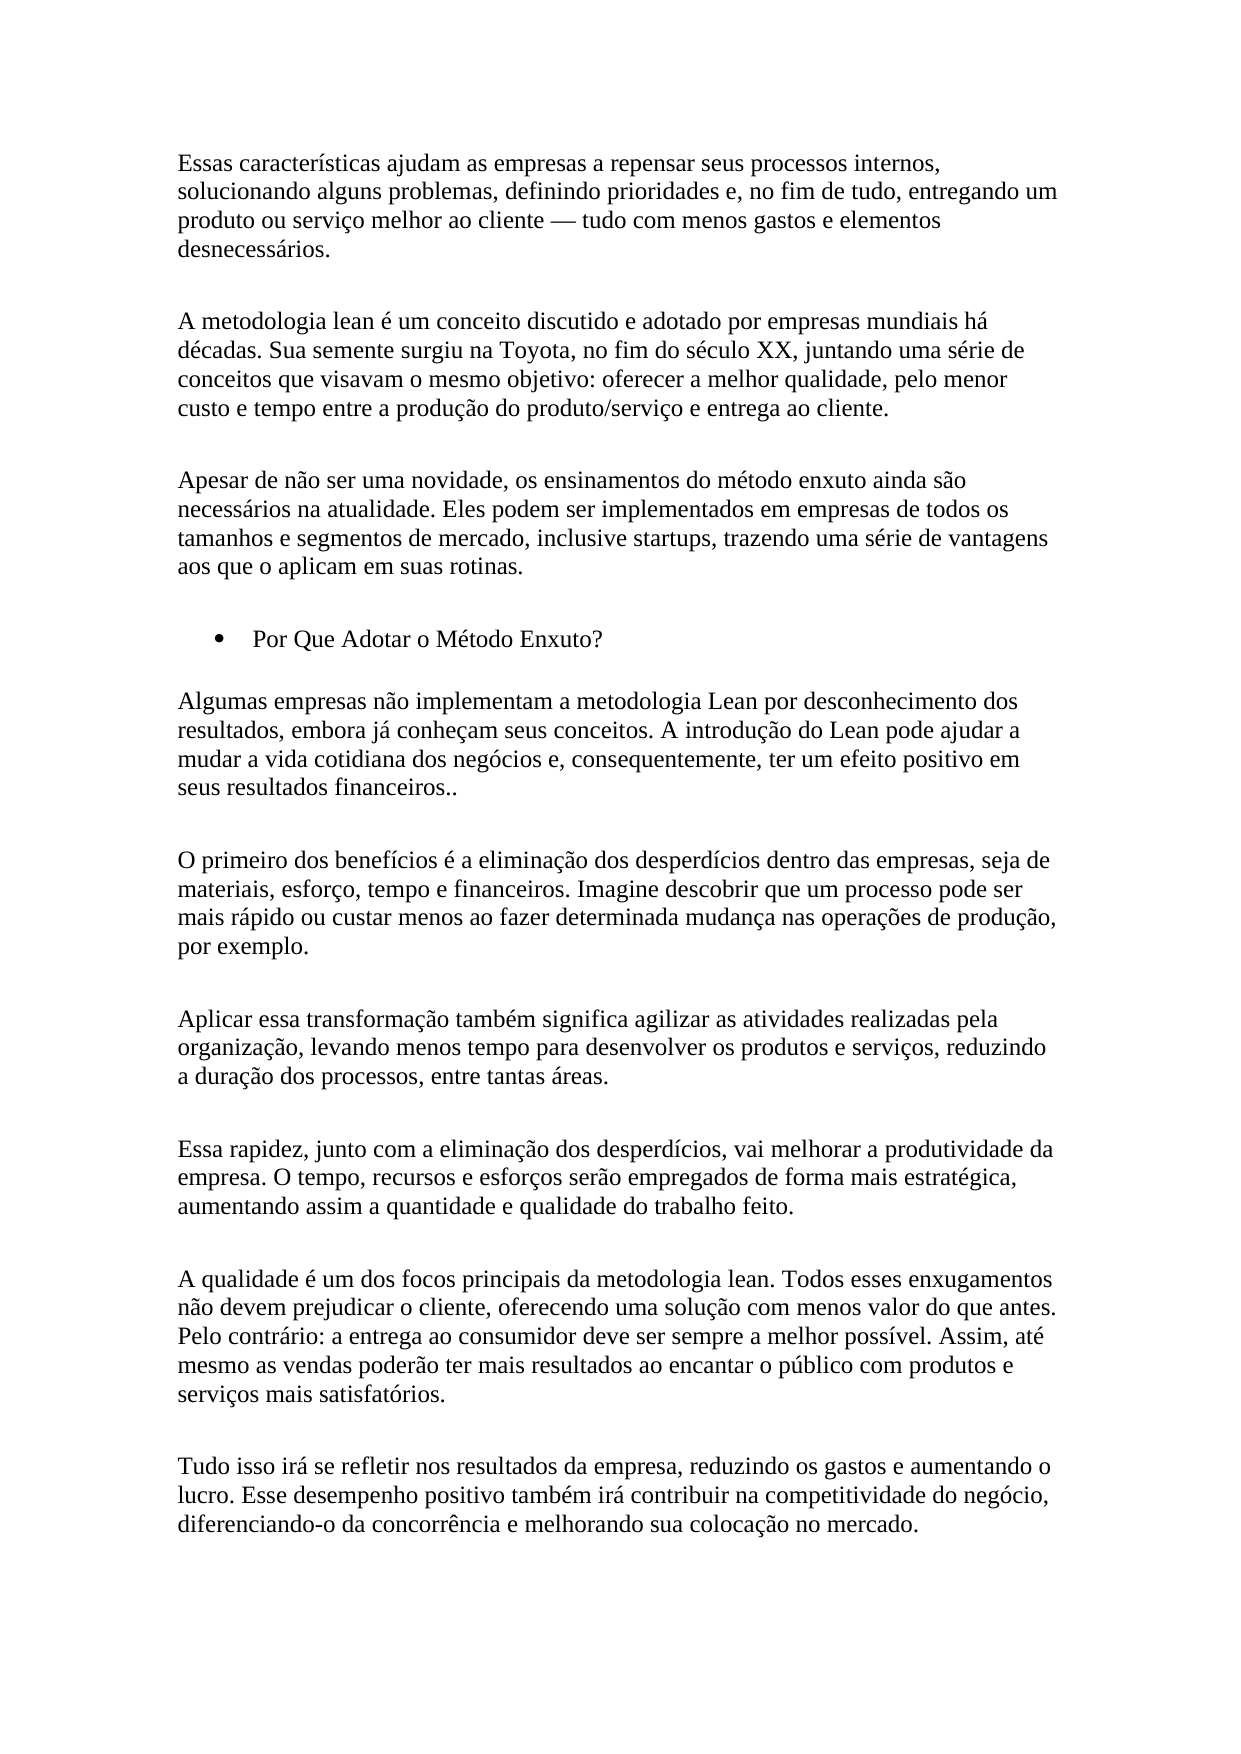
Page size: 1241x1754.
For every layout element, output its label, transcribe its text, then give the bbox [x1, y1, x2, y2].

text Algumas empresas não implementam a metodologia Lean por desconhecimento dos resultados, embora já conheçam seus conceitos. A introdução do Lean pode ajudar a mudar a vida cotidiana dos negócios e, consequentemente, ter um efeito positivo em seus resultados financeiros.. [177, 686, 1063, 801]
text Apesar de não ser uma novidade, os ensinamentos do método enxuto ainda são necessários na atualidade. Eles podem ser implementados em empresas de todos os tamanhos e segmentos de mercado, inclusive startups, trazendo uma série de vantagens aos que o aplicam em suas rotinas. [177, 465, 1063, 580]
text A metodologia lean é um conceito discutido e adotado por empresas mundiais há décadas. Sua semente surgiu na Toyota, no fim do século XX, juntando uma série de conceitos que visavam o mesmo objetivo: oferecer a melhor qualidade, pelo menor custo e tempo entre a produção do produto/serviço e entrega ao cliente. [177, 306, 1063, 421]
text O primeiro dos benefícios é a eliminação dos desperdícios dentro das empresas, seja de materiais, esforço, tempo e financeiros. Imagine descobrir que um processo pode ser mais rápido ou custar menos ao fazer determinada mudança nas operações de produção, por exemplo. [177, 845, 1063, 960]
subtitle Por Que Adotar o Método Enxuto? [215, 624, 1063, 653]
text Essas características ajudam as empresas a repensar seus processos internos, solucionando alguns problemas, definindo prioridades e, no fim de tudo, entregando um produto ou serviço melhor ao cliente — tudo com menos gastos e elementos desnecessários. [177, 148, 1063, 263]
text Essa rapidez, junto com a eliminação dos desperdícios, vai melhorar a produtividade da empresa. O tempo, recursos e esforços serão empregados de forma mais estratégica, aumentando assim a quantidade e qualidade do trabalho feito. [177, 1134, 1063, 1220]
text A qualidade é um dos focos principais da metodologia lean. Todos esses enxugamentos não devem prejudicar o cliente, oferecendo uma solução com menos valor do que antes. Pelo contrário: a entrega ao consumidor deve ser sempre a melhor possível. Assim, até mesmo as vendas poderão ter mais resultados ao encantar o público com produtos e serviços mais satisfatórios. [177, 1264, 1063, 1407]
text Tudo isso irá se refletir nos resultados da empresa, reduzindo os gastos e aumentando o lucro. Esse desempenho positivo também irá contribuir na competitividade do negócio, diferenciando-o da concorrência e melhorando sua colocação no mercado. [177, 1451, 1063, 1537]
text Aplicar essa transformação também significa agilizar as atividades realizadas pela organização, levando menos tempo para desenvolver os produtos e serviços, reduzindo a duração dos processos, entre tantas áreas. [177, 1004, 1063, 1090]
